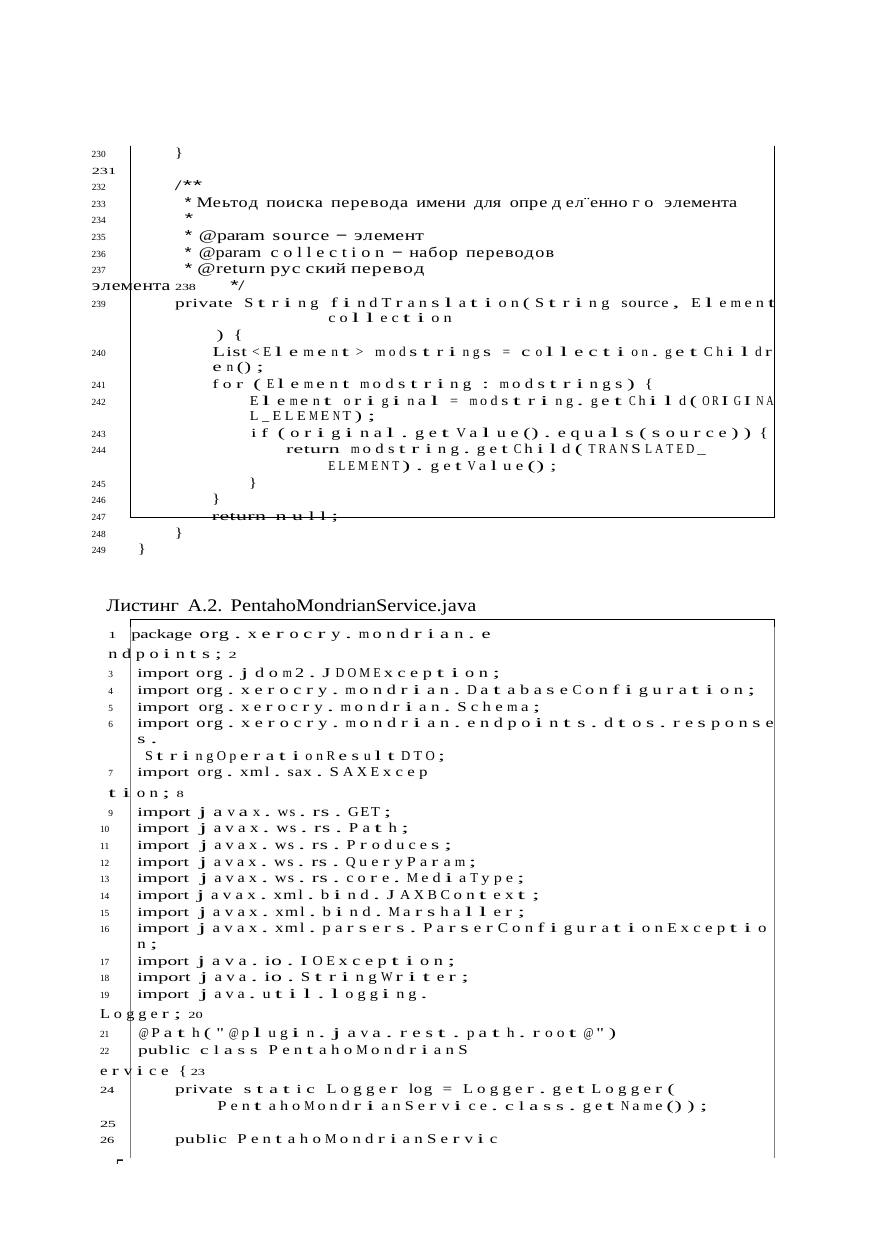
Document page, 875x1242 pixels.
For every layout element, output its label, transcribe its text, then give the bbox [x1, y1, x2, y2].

list public c l a s s P e n t a h o M o n d r i a n S e r v i c e { 23 [100, 1042, 479, 1078]
list * @param source − элемент [91, 227, 778, 244]
list import j a v a x . xml . b i n d . M a r s h a l l e r ; [100, 903, 778, 919]
list import j a v a x . xml . b i n d . J A X B C o n t e x t ; [100, 887, 778, 902]
text S t r i n g O p e r a t i o n R e s u l t D T O ; [79, 747, 511, 763]
list } [91, 491, 778, 507]
list import org . xml . sax . S A X E x c e p t i o n ; 8 [108, 764, 433, 800]
list import org . j d o m 2 . J D O M E x c e p t i o n ; [108, 666, 778, 681]
list } [92, 541, 778, 557]
list * [91, 211, 778, 227]
list i f ( o r i g i n a l . g e t V a l u e () . e q u a l s ( s o u r c e ) ) { [91, 424, 778, 440]
list } [91, 474, 778, 490]
list f o r ( E l e m e n t m o d s t r i n g : m o d s t r i n g s ) { [91, 376, 778, 391]
list E l e m e n t o r i g i n a l = m o d s t r i n g . g e t C h i l d ( O R I G I N A L _ E L E M E N T ) ; [91, 392, 778, 423]
list } [91, 524, 778, 540]
text Листинг А.2. PentahoMondrianService.java [106, 594, 778, 615]
list import j a v a . io . S t r i n g W r i t e r ; [100, 969, 778, 984]
list import org . x e r o c r y . m o n d r i a n . D a t a b a s e C o n f i g u r a t i o n ; [108, 682, 778, 697]
list import j a v a x . ws . rs . GET ; [100, 805, 778, 819]
list private S t r i n g f i n d T r a n s l a t i o n ( S t r i n g source , E l e m e n t c o l l e c t i o n [91, 294, 778, 326]
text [100, 1131, 498, 1147]
list } [91, 145, 778, 161]
list import j a v a x . ws . rs . Q u e r y P a r a m ; [100, 853, 778, 869]
text ) { [216, 327, 433, 342]
list List < E l e m e n t > m o d s t r i n g s = c o l l e c t i o n . g e t C h i l d r e n () ; [91, 343, 778, 374]
text 1 package org . x e r o c r y . m o n d r i a n . e n d p o i n t s ; 2 [108, 625, 500, 661]
text P e n t a h o M o n d r i a n S e r v i c e . c l a s s . g e t N a m e () ) ; [217, 1098, 778, 1113]
list * @param c o l l e c t i o n − набор переводов [91, 244, 778, 260]
list import j a v a x . ws . rs . c o r e . M e d i a T y p e ; [100, 870, 778, 886]
list return n u l l ; [91, 508, 778, 523]
list /** [92, 177, 778, 194]
list return m o d s t r i n g . g e t C h i l d ( T R A N S L A T E D _ E L E M E N T ) . g e t V a l u e () ; [91, 441, 711, 473]
list @ P a t h ( " @ p l u g i n . j a v a . r e s t . p a t h . r o o t @ " ) [100, 1026, 778, 1041]
text 24 private s t a t i c L o g g e r log = L o g g e r . g e t L o g g e r ( [100, 1083, 778, 1097]
list import j a v a . u t i l . l o g g i n g . L o g g e r ; 20 [100, 986, 433, 1022]
list import j a v a x . ws . rs . P r o d u c e s ; [100, 837, 778, 852]
list import org . x e r o c r y . m o n d r i a n . S c h e m a ; [108, 698, 778, 714]
list import j a v a x . xml . p a r s e r s . P a r s e r C o n f i g u r a t i o n E x c e p t i o n ; [100, 920, 778, 951]
list import j a v a x . ws . rs . P a t h ; [100, 820, 778, 836]
list import org . x e r o c r y . m o n d r i a n . e n d p o i n t s . d t o s . r e s p o n s e s . [108, 715, 778, 746]
list * @return рус ский перевод элемента 238 */ [92, 260, 498, 294]
list import j a v a . io . I O E x c e p t i o n ; [100, 952, 778, 968]
list * Меьтод поиска перевода имени для опре д ел¨eнно г о элемента [91, 194, 778, 211]
